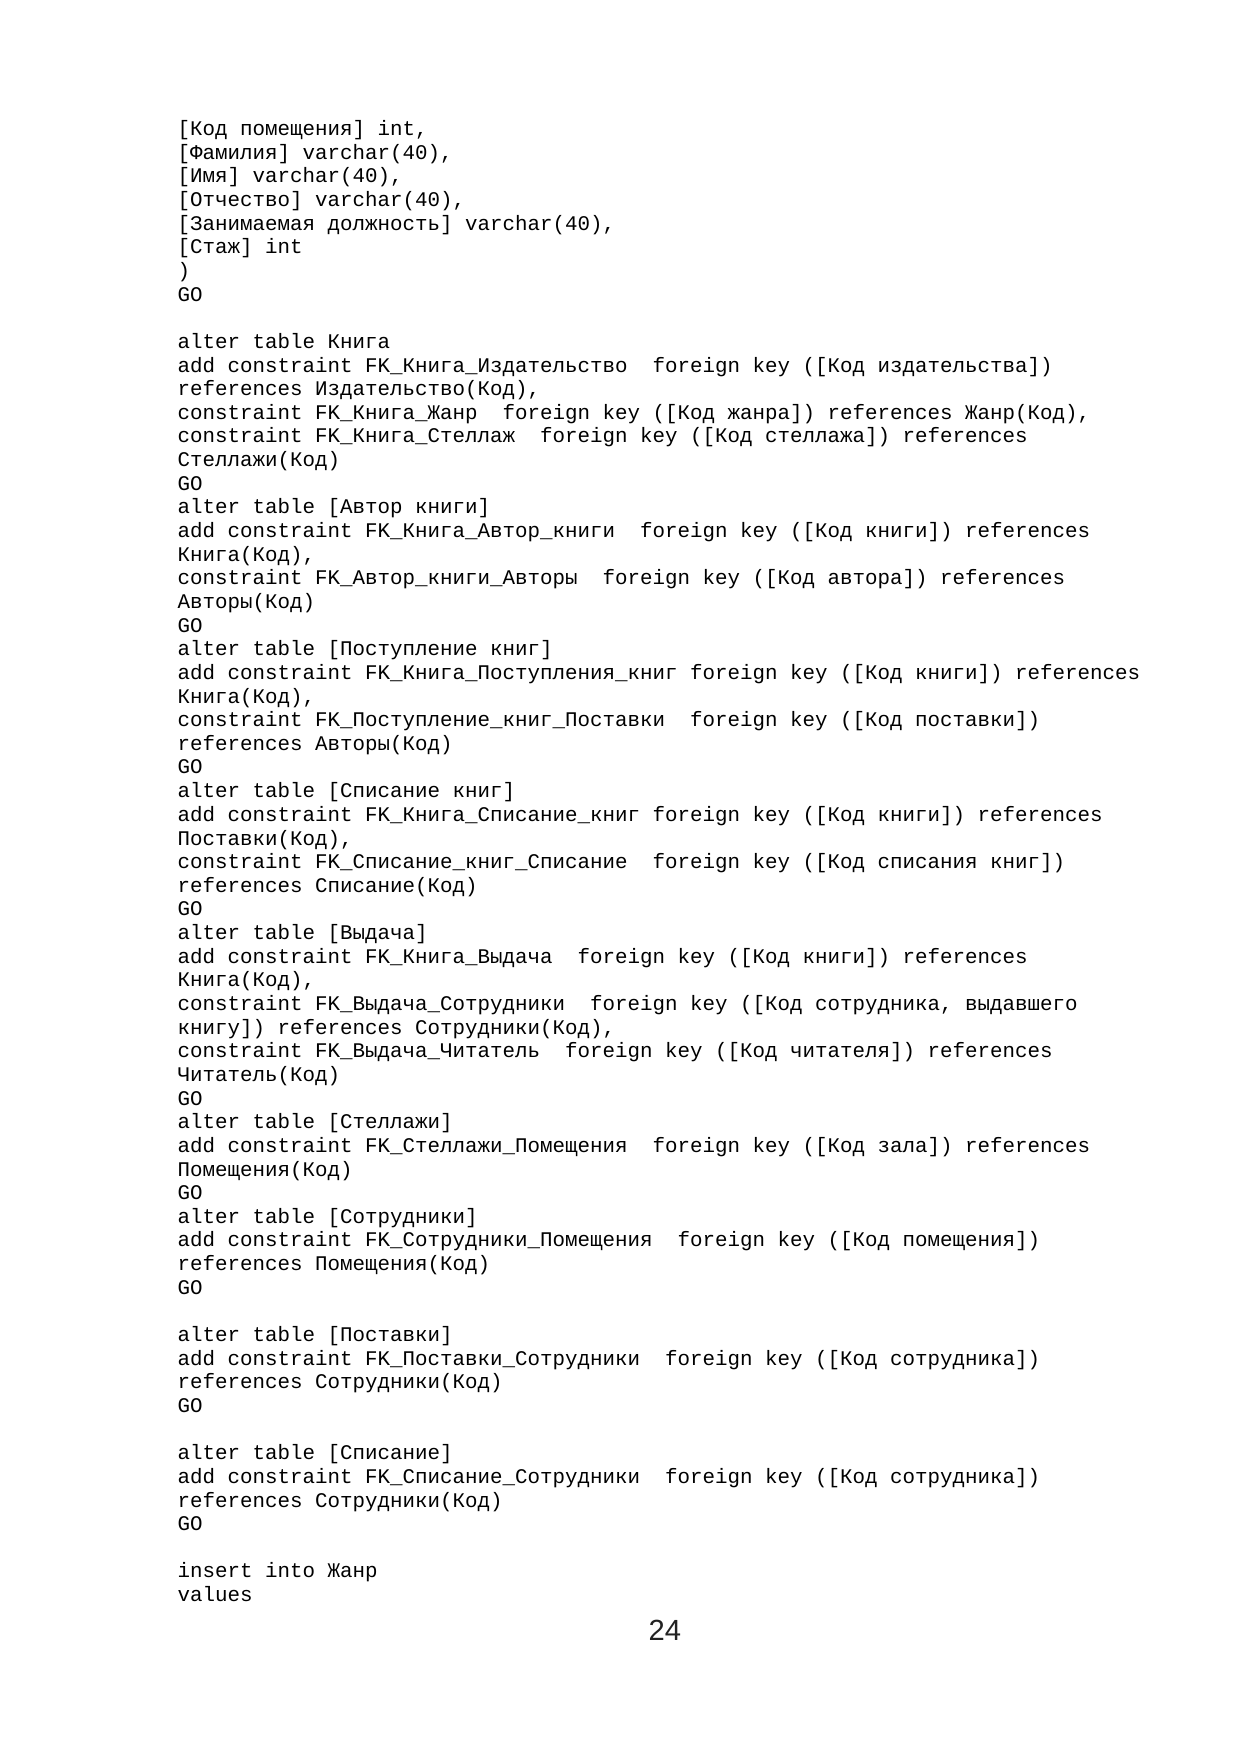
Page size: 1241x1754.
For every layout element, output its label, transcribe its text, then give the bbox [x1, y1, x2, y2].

text constraint FK_Списание_книг_Списание foreign key ([Код списания книг]) references Списание(Код) [177, 851, 1152, 898]
text add constraint FK_Поставки_Сотрудники foreign key ([Код сотрудника]) references Сотрудники(Код) [177, 1348, 1152, 1395]
text [Имя] varchar(40), [177, 165, 1152, 189]
text alter table [Списание книг] [177, 780, 1152, 804]
text alter table [Автор книги] [177, 496, 1152, 520]
text constraint FK_Выдача_Читатель foreign key ([Код читателя]) references Читатель(Код) [177, 1040, 1152, 1088]
text GO [177, 615, 1152, 638]
text GO [177, 1395, 1152, 1419]
text insert into Жанр [177, 1561, 1152, 1584]
text add constraint FK_Книга_Поступления_книг foreign key ([Код книги]) references Книга(Код), [177, 662, 1152, 709]
text alter table [Списание] [177, 1442, 1152, 1466]
text add constraint FK_Книга_Издательство foreign key ([Код издательства]) references Издательство(Код), [177, 354, 1152, 402]
text add constraint FK_Книга_Автор_книги foreign key ([Код книги]) references Книга(Код), [177, 520, 1152, 567]
text GO [177, 1277, 1152, 1300]
text alter table [Выдача] [177, 922, 1152, 946]
text add constraint FK_Сотрудники_Помещения foreign key ([Код помещения]) references Помещения(Код) [177, 1229, 1152, 1277]
text [Отчество] varchar(40), [177, 189, 1152, 213]
text GO [177, 473, 1152, 496]
text ) [177, 260, 1152, 284]
text alter table [Стеллажи] [177, 1111, 1152, 1135]
text GO [177, 1513, 1152, 1537]
text GO [177, 757, 1152, 780]
text add constraint FK_Списание_Сотрудники foreign key ([Код сотрудника]) references Сотрудники(Код) [177, 1466, 1152, 1513]
text [Код помещения] int, [177, 118, 1152, 142]
text add constraint FK_Книга_Списание_книг foreign key ([Код книги]) references Поставки(Код), [177, 804, 1152, 851]
text GO [177, 284, 1152, 307]
text values [177, 1584, 1152, 1608]
text constraint FK_Автор_книги_Авторы foreign key ([Код автора]) references Авторы(Код) [177, 567, 1152, 615]
text add constraint FK_Книга_Выдача foreign key ([Код книги]) references Книга(Код), [177, 946, 1152, 993]
text [Фамилия] varchar(40), [177, 142, 1152, 165]
text alter table Книга [177, 331, 1152, 354]
text constraint FK_Книга_Стеллаж foreign key ([Код стеллажа]) references Стеллажи(Код) [177, 426, 1152, 473]
text constraint FK_Книга_Жанр foreign key ([Код жанра]) references Жанр(Код), [177, 402, 1152, 426]
text [Занимаемая должность] varchar(40), [177, 213, 1152, 236]
text alter table [Сотрудники] [177, 1206, 1152, 1229]
text constraint FK_Поступление_книг_Поставки foreign key ([Код поставки]) references Авторы(Код) [177, 709, 1152, 757]
text GO [177, 1182, 1152, 1206]
text alter table [Поступление книг] [177, 638, 1152, 662]
text [Стаж] int [177, 236, 1152, 260]
text GO [177, 1088, 1152, 1111]
text add constraint FK_Стеллажи_Помещения foreign key ([Код зала]) references Помещения(Код) [177, 1135, 1152, 1182]
text constraint FK_Выдача_Сотрудники foreign key ([Код сотрудника, выдавшего книгу]) references Сотрудники(Код), [177, 993, 1152, 1040]
text alter table [Поставки] [177, 1324, 1152, 1348]
text GO [177, 898, 1152, 922]
